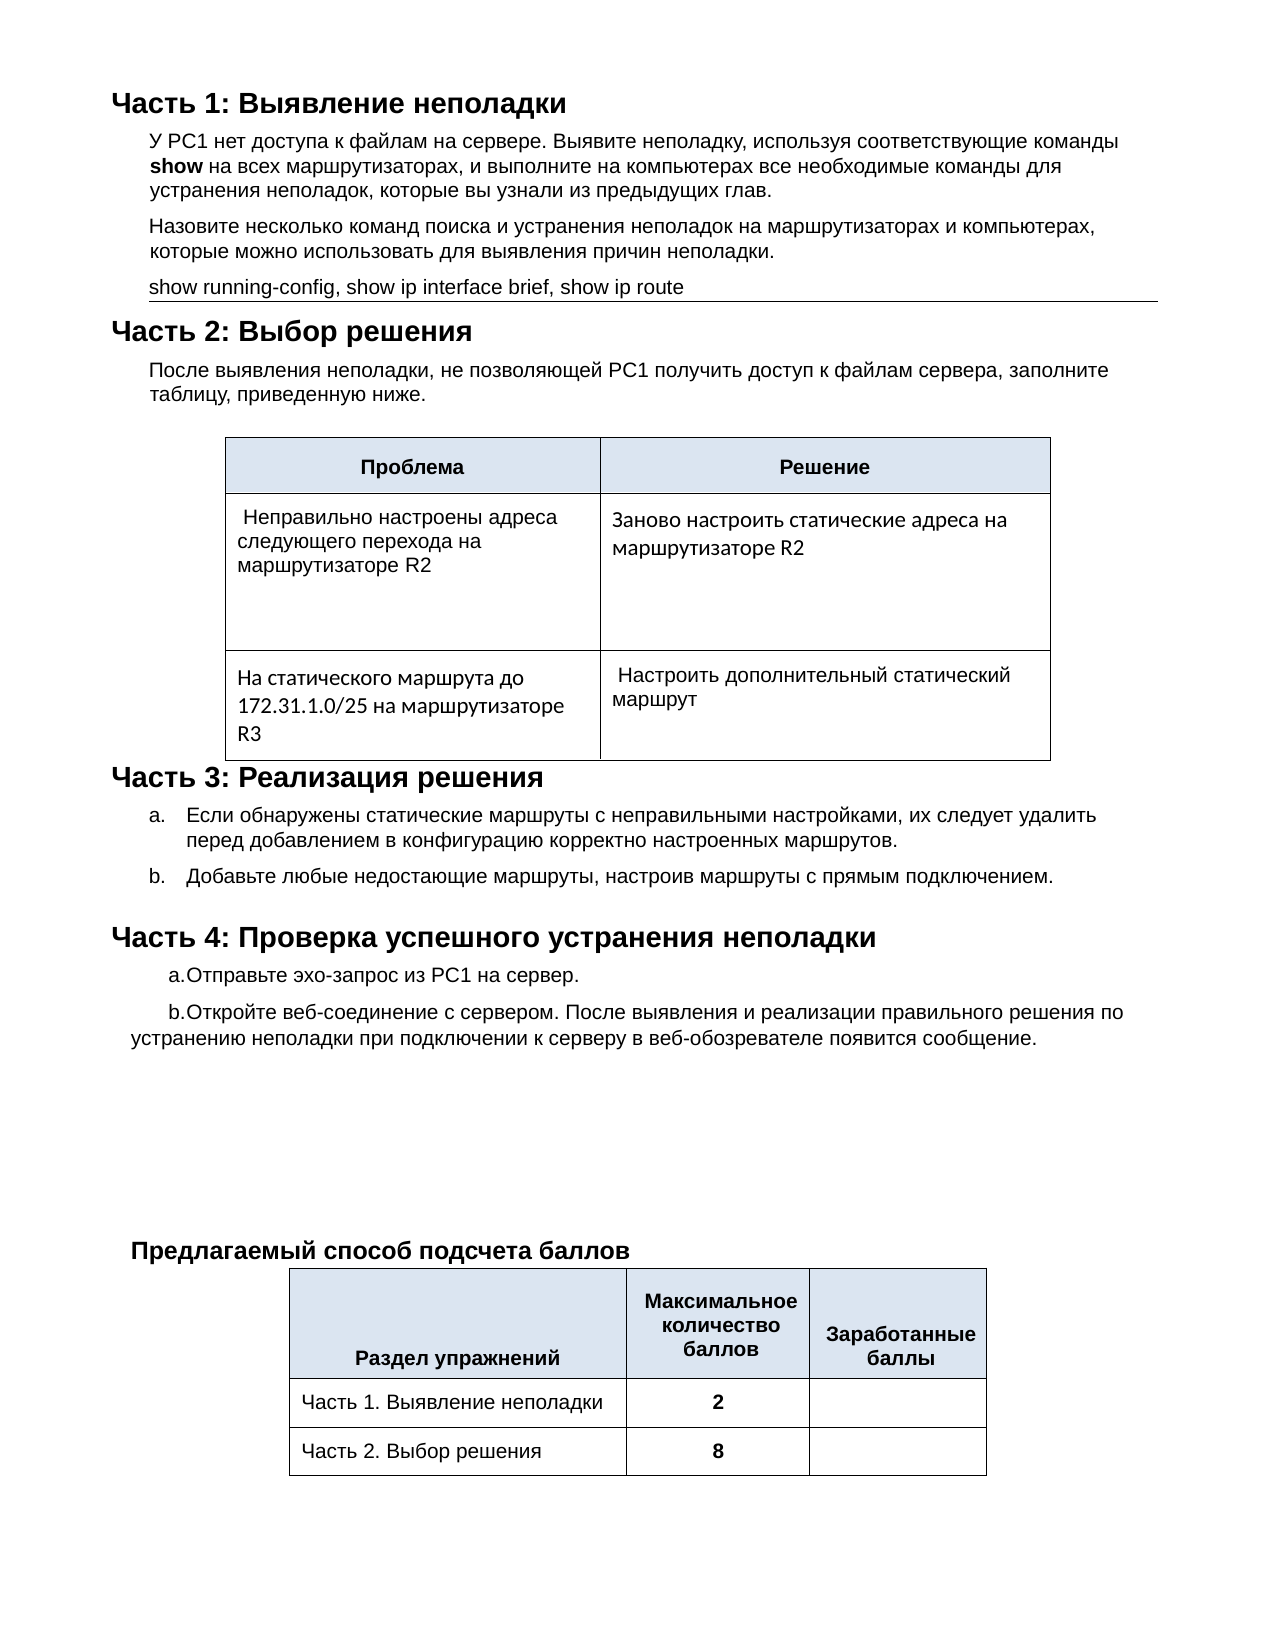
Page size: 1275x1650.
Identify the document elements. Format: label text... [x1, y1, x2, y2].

table_header Проблема [226, 438, 600, 492]
text Предлагаемый способ подсчета баллов [131, 1236, 1143, 1265]
table_cell [810, 1428, 986, 1475]
subtitle Часть 3: Реализация решения [111, 760, 1158, 793]
table_header Решение [601, 438, 1050, 492]
table_cell Заново настроить статические адреса на маршрутизаторе R2 [601, 494, 1050, 650]
list Добавьте любые недостающие маршруты, настроив маршруты с прямым подключением. [148, 864, 1158, 888]
table_cell Часть 2. Выбор решения [290, 1428, 626, 1475]
text Назовите несколько команд поиска и устранения неполадок на маршрутизаторах и компьютерах, которые можно использовать для выявления причин неполадки. [148, 214, 1158, 263]
table_cell 2 [627, 1379, 809, 1426]
table_header Раздел упражнений [290, 1269, 626, 1378]
table_header Заработанные баллы [810, 1269, 986, 1378]
table_cell На статического маршрута до 172.31.1.0/25 на маршрутизаторе R3 [226, 651, 600, 759]
subtitle Часть 2: Выбор решения [111, 314, 1158, 348]
text show running-config, show ip interface brief, show ip route [148, 275, 1158, 302]
table_cell Часть 1. Выявление неполадки [290, 1379, 626, 1426]
table_cell 8 [627, 1428, 809, 1475]
subtitle Часть 4: Проверка успешного устранения неполадки [111, 920, 1158, 954]
text После выявления неполадки, не позволяющей PC1 получить доступ к файлам сервера, заполните таблицу, приведенную ниже. [148, 357, 1158, 406]
list Откройте веб-соединение с сервером. После выявления и реализации правильного решения по устранению неполадки при подключении к серверу в веб-обозревателе появится сообщение. [131, 999, 1143, 1049]
subtitle Часть 1: Выявление неполадки [111, 86, 1158, 119]
table_header Максимальное количество баллов [627, 1269, 809, 1378]
table_cell Настроить дополнительный статический маршрут [601, 651, 1050, 759]
text У PC1 нет доступа к файлам на сервере. Выявите неполадку, используя соответствующие команды show на всех маршрутизаторах, и выполните на компьютерах все необходимые команды для устранения неполадок, которые вы узнали из предыдущих глав. [148, 129, 1158, 202]
list Отправьте эхо-запрос из PC1 на сервер. [131, 963, 1143, 987]
list Если обнаружены статические маршруты с неправильными настройками, их следует удалить перед добавлением в конфигурацию корректно настроенных маршрутов. [148, 803, 1158, 852]
table_cell [810, 1379, 986, 1426]
table_cell Неправильно настроены адреса следующего перехода на маршрутизаторе R2 [226, 494, 600, 650]
